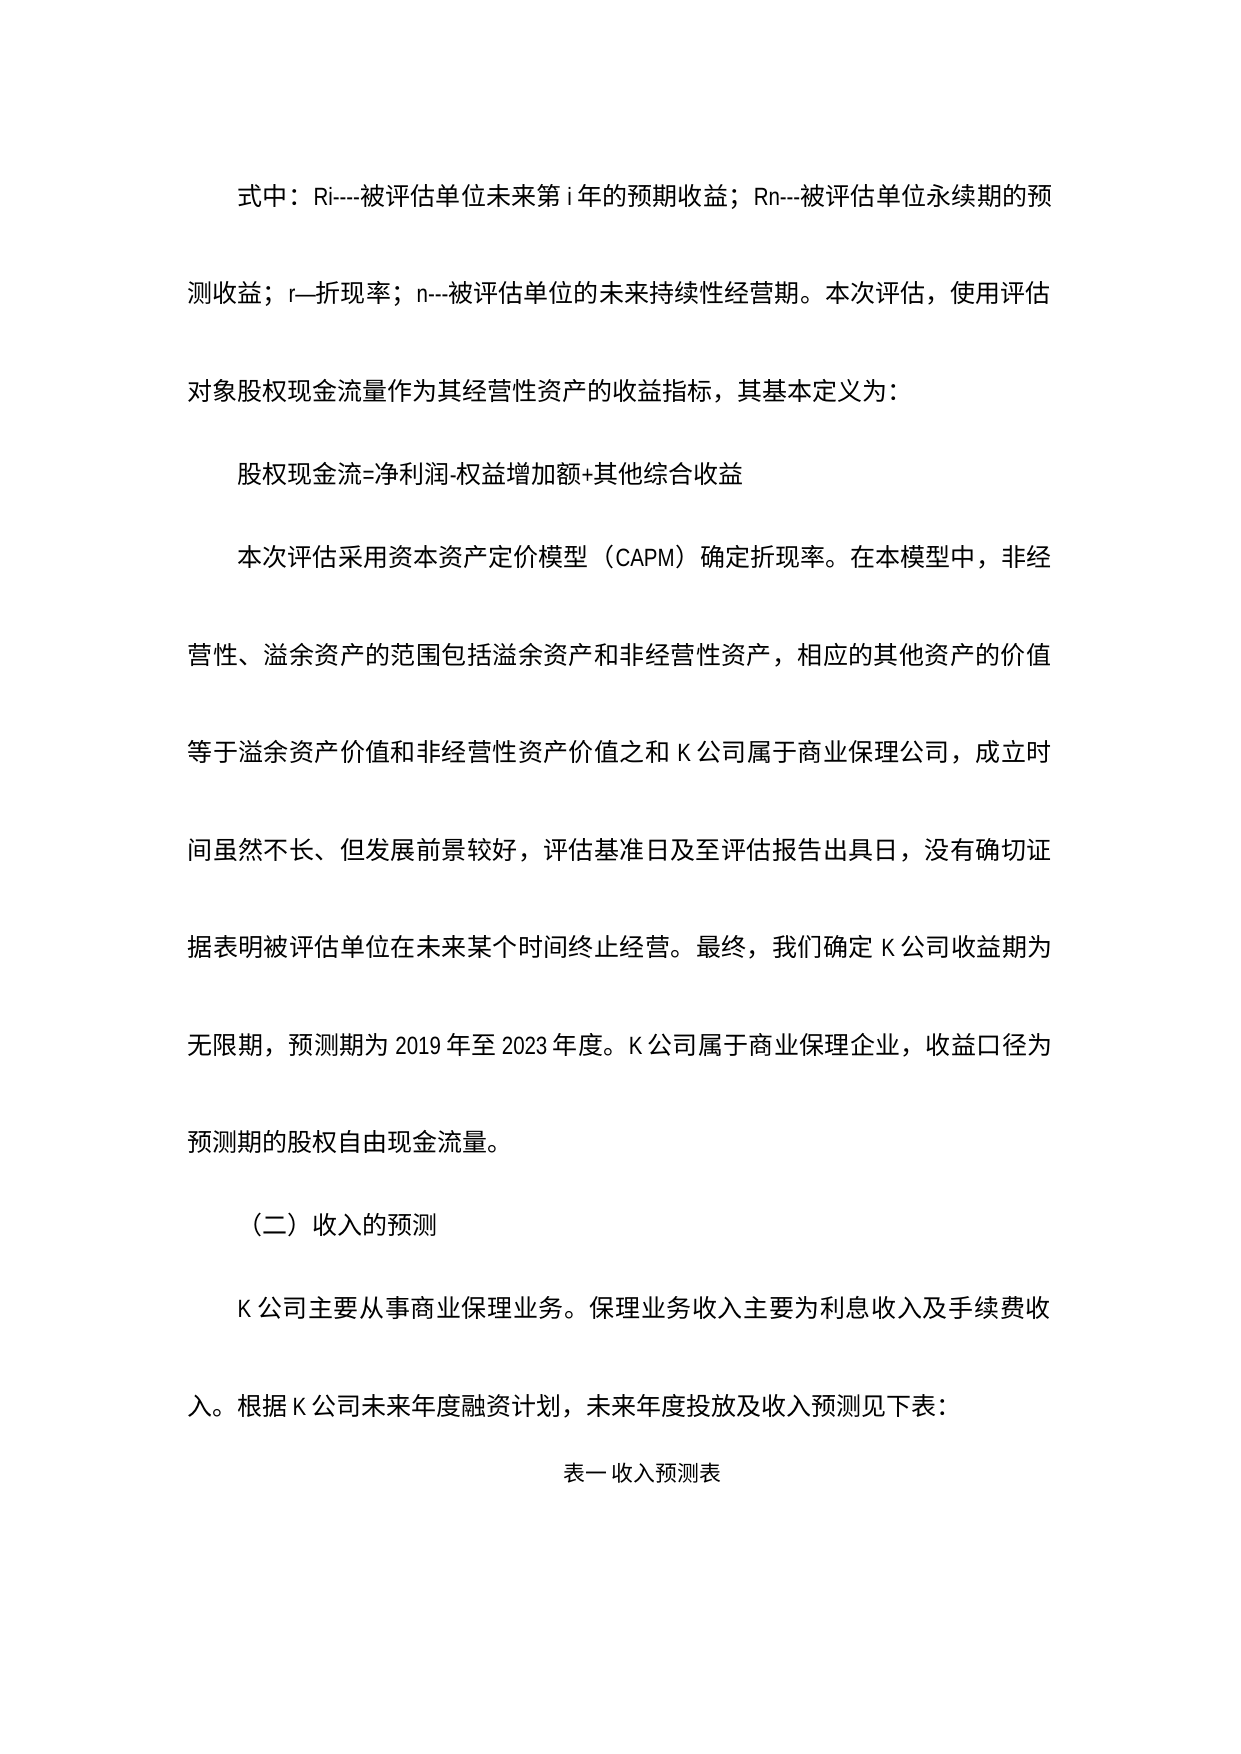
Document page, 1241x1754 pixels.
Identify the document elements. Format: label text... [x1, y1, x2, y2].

text 股权现金流=净利润-权益增加额+其他综合收益 [187, 440, 1053, 505]
text 本次评估采用资本资产定价模型（CAPM）确定折现率。在本模型中，非经营性、溢余资产的范围包括溢余资产和非经营性资产，相应的其他资产的价值等于溢余资产价值和非经营性资产价值之和K公司属于商业保理公司，成立时间虽然不长、但发展前景较好，评估基准日及至评估报告出具日，没有确切证据表明被评估单位在未来某个时间终止经营。最终，我们确定K公司收益期为无限期，预测期为2019年至2023年度。K公司属于商业保理企业，收益口径为预测期的股权自由现金流量。 [187, 523, 1053, 1173]
text （二）收入的预测 [187, 1191, 1053, 1256]
text 表一 收入预测表 [187, 1455, 1053, 1488]
text K公司主要从事商业保理业务。保理业务收入主要为利息收入及手续费收入。根据K公司未来年度融资计划，未来年度投放及收入预测见下表： [187, 1274, 1053, 1437]
text 式中：Ri----被评估单位未来第i年的预期收益；Rn---被评估单位永续期的预测收益；r—折现率；n---被评估单位的未来持续性经营期。本次评估，使用评估对象股权现金流量作为其经营性资产的收益指标，其基本定义为： [187, 162, 1053, 422]
